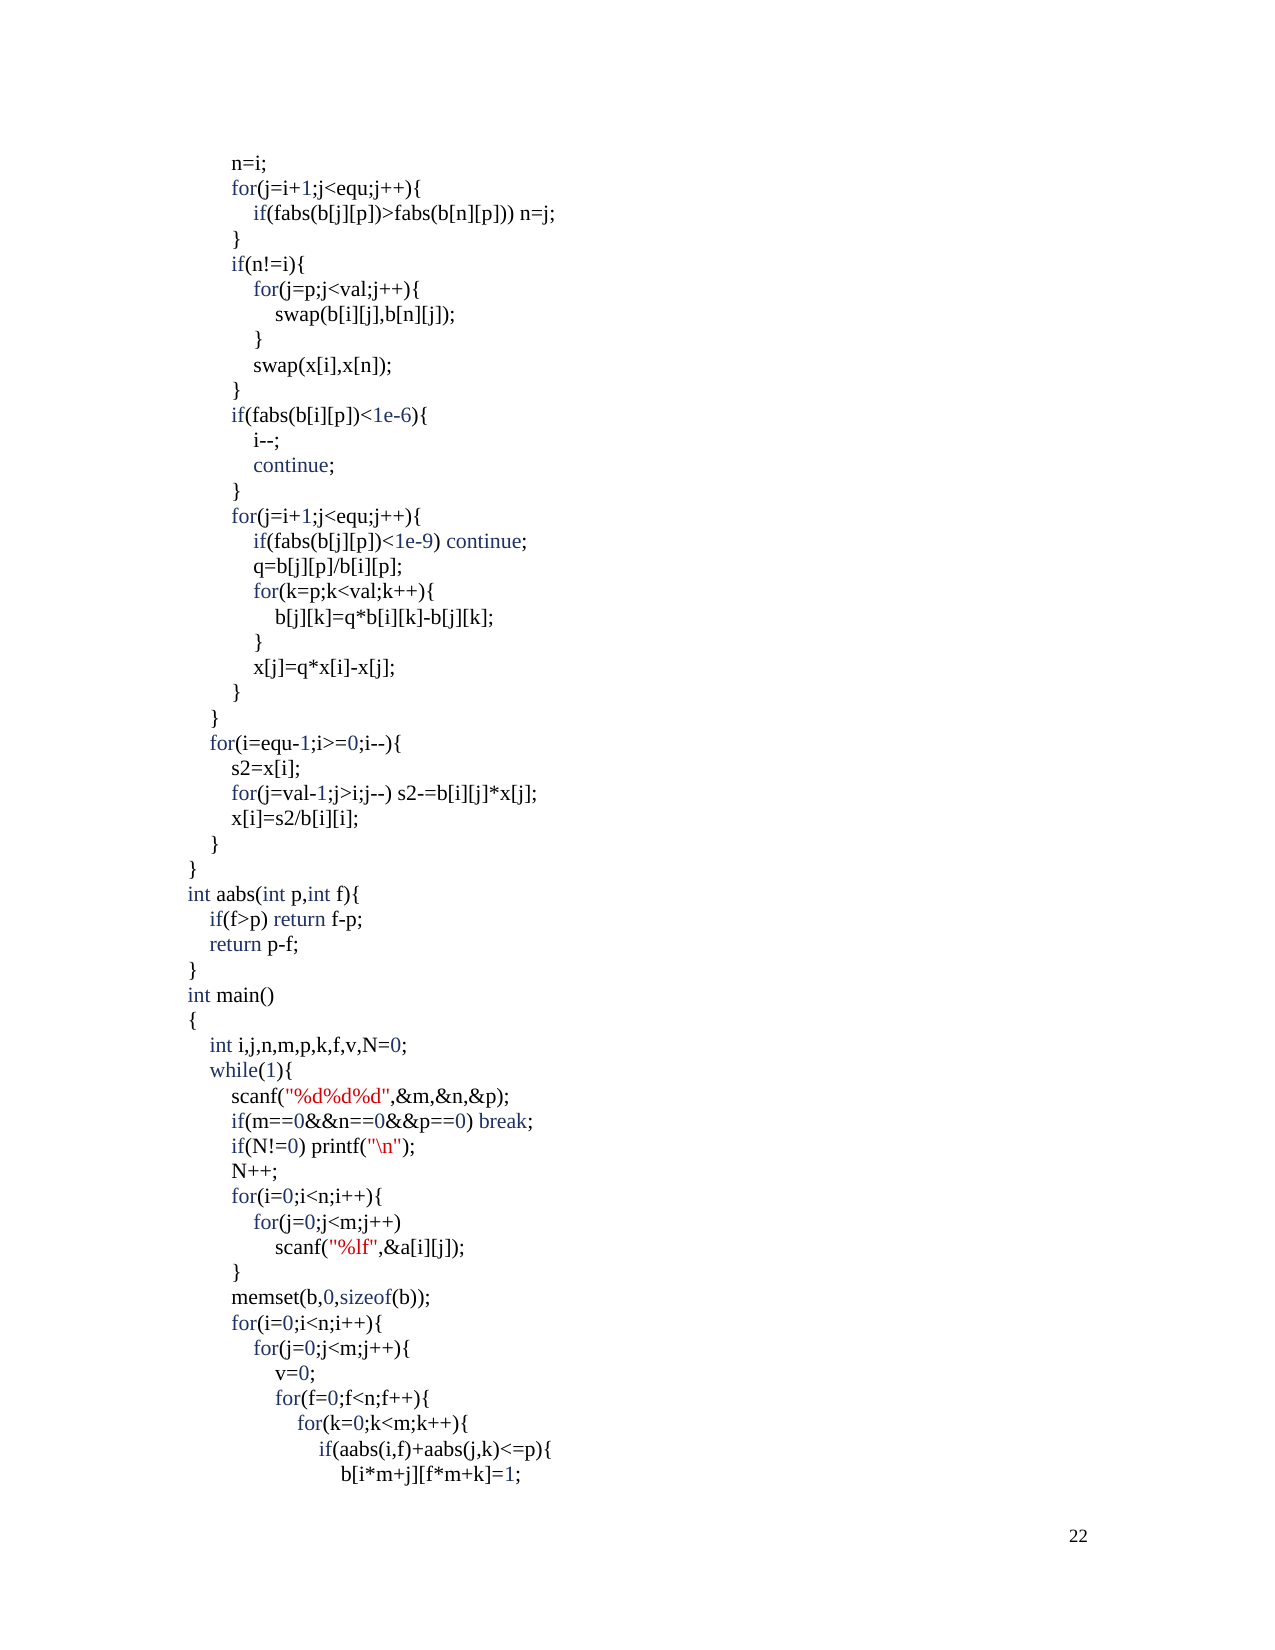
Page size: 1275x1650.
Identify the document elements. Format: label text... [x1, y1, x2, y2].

text if(N!=0) printf("\n"); [187, 1133, 1087, 1158]
text } [187, 478, 1087, 503]
text if(aabs(i,f)+aabs(j,k)<=p){ [187, 1436, 1087, 1461]
text for(j=i+1;j<equ;j++){ [187, 503, 1087, 528]
text } [187, 326, 1087, 352]
text b[i*m+j][f*m+k]=1; [187, 1461, 1087, 1486]
text } [187, 957, 1087, 982]
text } [187, 831, 1087, 856]
text int main() [187, 982, 1087, 1007]
text return p-f; [187, 931, 1087, 957]
text v=0; [187, 1360, 1087, 1385]
text for(i=0;i<n;i++){ [187, 1309, 1087, 1335]
text if(fabs(b[i][p])<1e-6){ [187, 402, 1087, 427]
text x[i]=s2/b[i][i]; [187, 805, 1087, 831]
text } [187, 1259, 1087, 1284]
text for(j=0;j<m;j++){ [187, 1335, 1087, 1360]
text int i,j,n,m,p,k,f,v,N=0; [187, 1032, 1087, 1057]
text if(fabs(b[j][p])>fabs(b[n][p])) n=j; [187, 200, 1087, 226]
text for(k=0;k<m;k++){ [187, 1410, 1087, 1436]
text scanf("%d%d%d",&m,&n,&p); [187, 1083, 1087, 1108]
text } [187, 856, 1087, 881]
text for(j=val-1;j>i;j--) s2-=b[i][j]*x[j]; [187, 780, 1087, 805]
text for(j=i+1;j<equ;j++){ [187, 175, 1087, 200]
text if(f>p) return f-p; [187, 906, 1087, 931]
text for(k=p;k<val;k++){ [187, 578, 1087, 604]
text swap(x[i],x[n]); [187, 352, 1087, 377]
text swap(b[i][j],b[n][j]); [187, 301, 1087, 326]
text for(j=p;j<val;j++){ [187, 276, 1087, 301]
text i--; [187, 427, 1087, 452]
text if(n!=i){ [187, 251, 1087, 276]
text } [187, 629, 1087, 654]
text while(1){ [187, 1057, 1087, 1083]
text for(f=0;f<n;f++){ [187, 1385, 1087, 1410]
text q=b[j][p]/b[i][p]; [187, 553, 1087, 578]
text b[j][k]=q*b[i][k]-b[j][k]; [187, 604, 1087, 629]
text } [187, 704, 1087, 730]
text scanf("%lf",&a[i][j]); [187, 1234, 1087, 1259]
text for(i=0;i<n;i++){ [187, 1183, 1087, 1209]
text } [187, 679, 1087, 704]
text } [187, 226, 1087, 251]
text x[j]=q*x[i]-x[j]; [187, 654, 1087, 679]
text { [187, 1007, 1087, 1032]
text n=i; [187, 150, 1087, 175]
text for(i=equ-1;i>=0;i--){ [187, 730, 1087, 755]
text memset(b,0,sizeof(b)); [187, 1284, 1087, 1309]
text for(j=0;j<m;j++) [187, 1209, 1087, 1234]
text N++; [187, 1158, 1087, 1183]
text if(fabs(b[j][p])<1e-9) continue; [187, 528, 1087, 553]
text continue; [187, 452, 1087, 478]
text } [187, 377, 1087, 402]
text s2=x[i]; [187, 755, 1087, 780]
text if(m==0&&n==0&&p==0) break; [187, 1108, 1087, 1133]
text int aabs(int p,int f){ [187, 881, 1087, 906]
